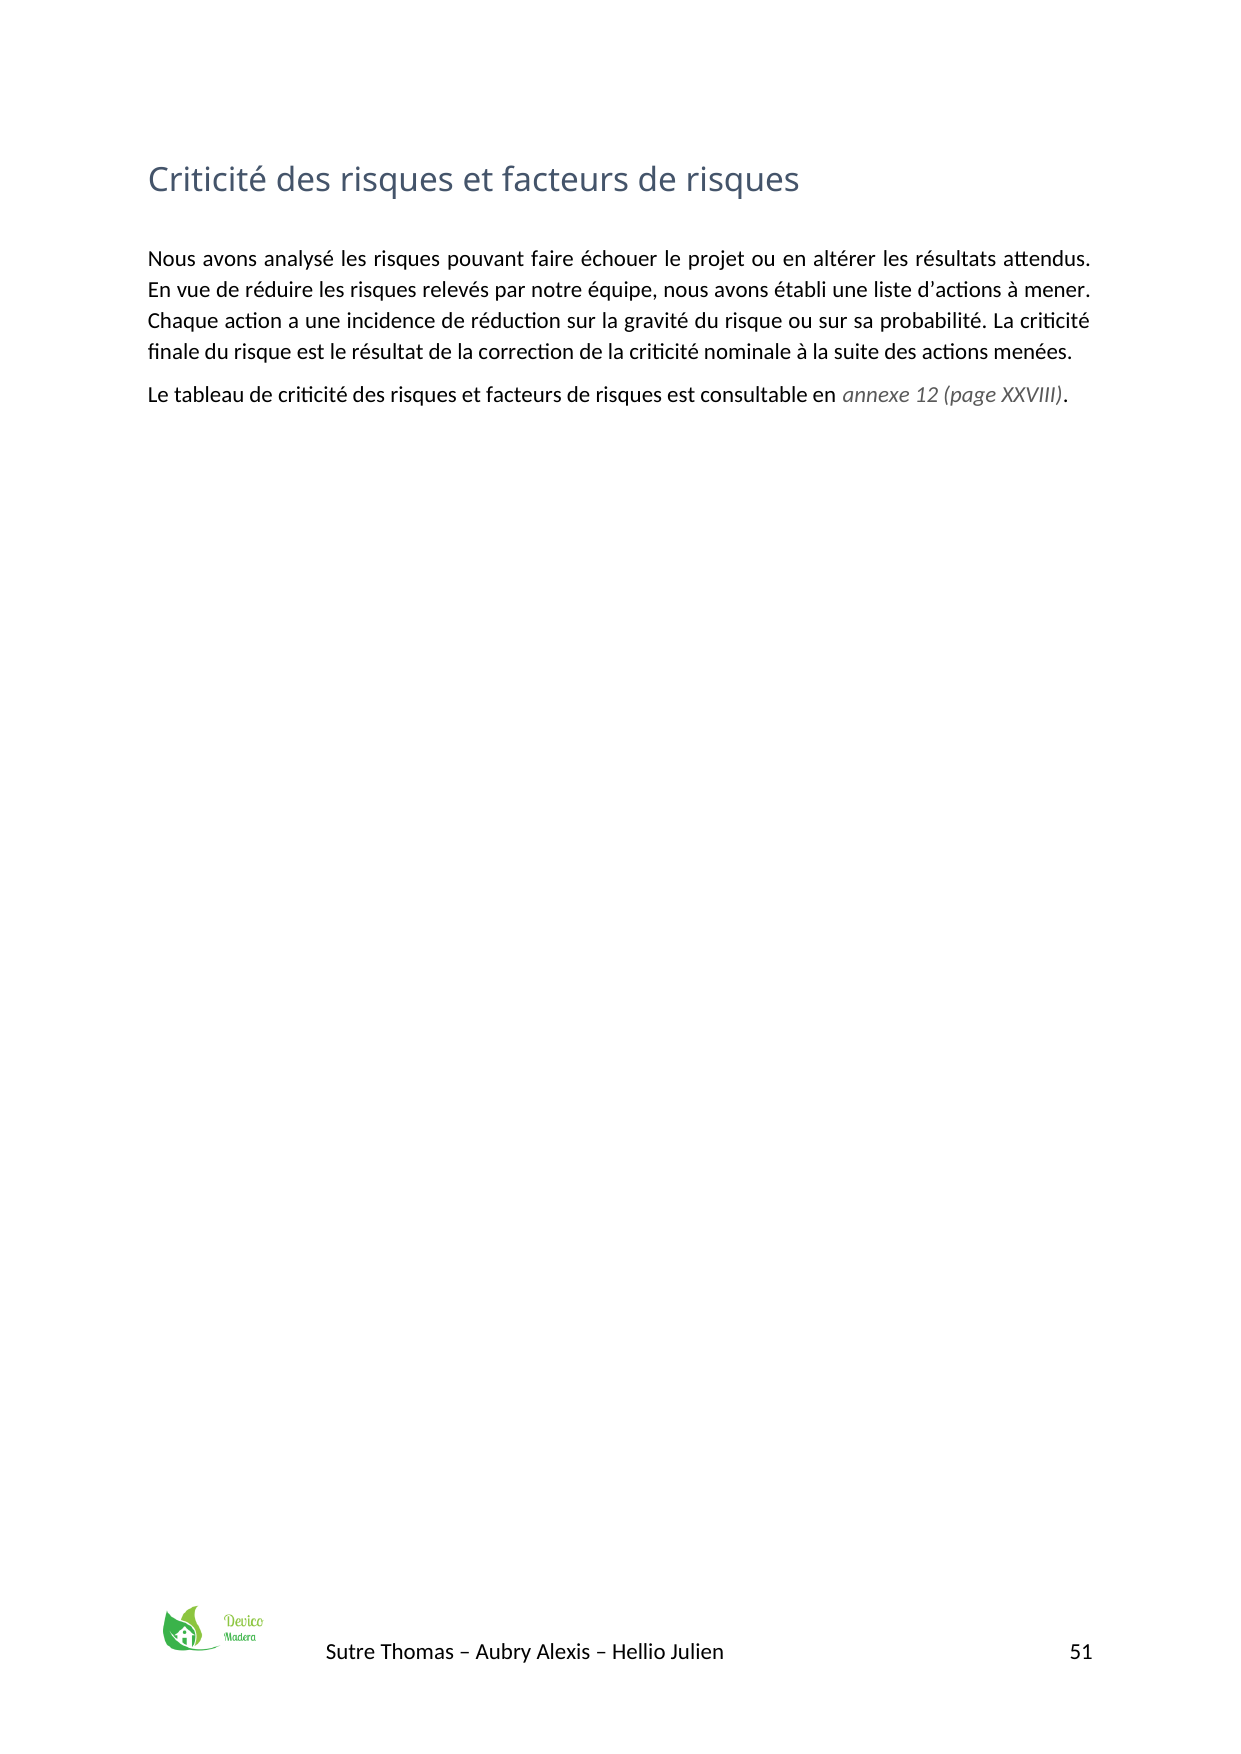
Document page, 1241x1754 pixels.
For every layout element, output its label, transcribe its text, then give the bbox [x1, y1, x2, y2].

picture [147, 1587, 289, 1660]
text Le tableau de criticité des risques et facteurs de risques est consultable en annexe 12 (page XXVIII). [148, 380, 1093, 408]
subtitle Criticité des risques et facteurs de risques [148, 156, 1093, 201]
text Nous avons analysé les risques pouvant faire échouer le projet ou en altérer les résultats attendus. En vue de réduire les risques relevés par notre équipe, nous avons établi une liste d’actions à mener. Chaque action a une incidence de réduction sur la gravité du risque ou sur sa probabilité. La criticité finale du risque est le résultat de la correction de la criticité nominale à la suite des actions menées. [148, 244, 1093, 365]
